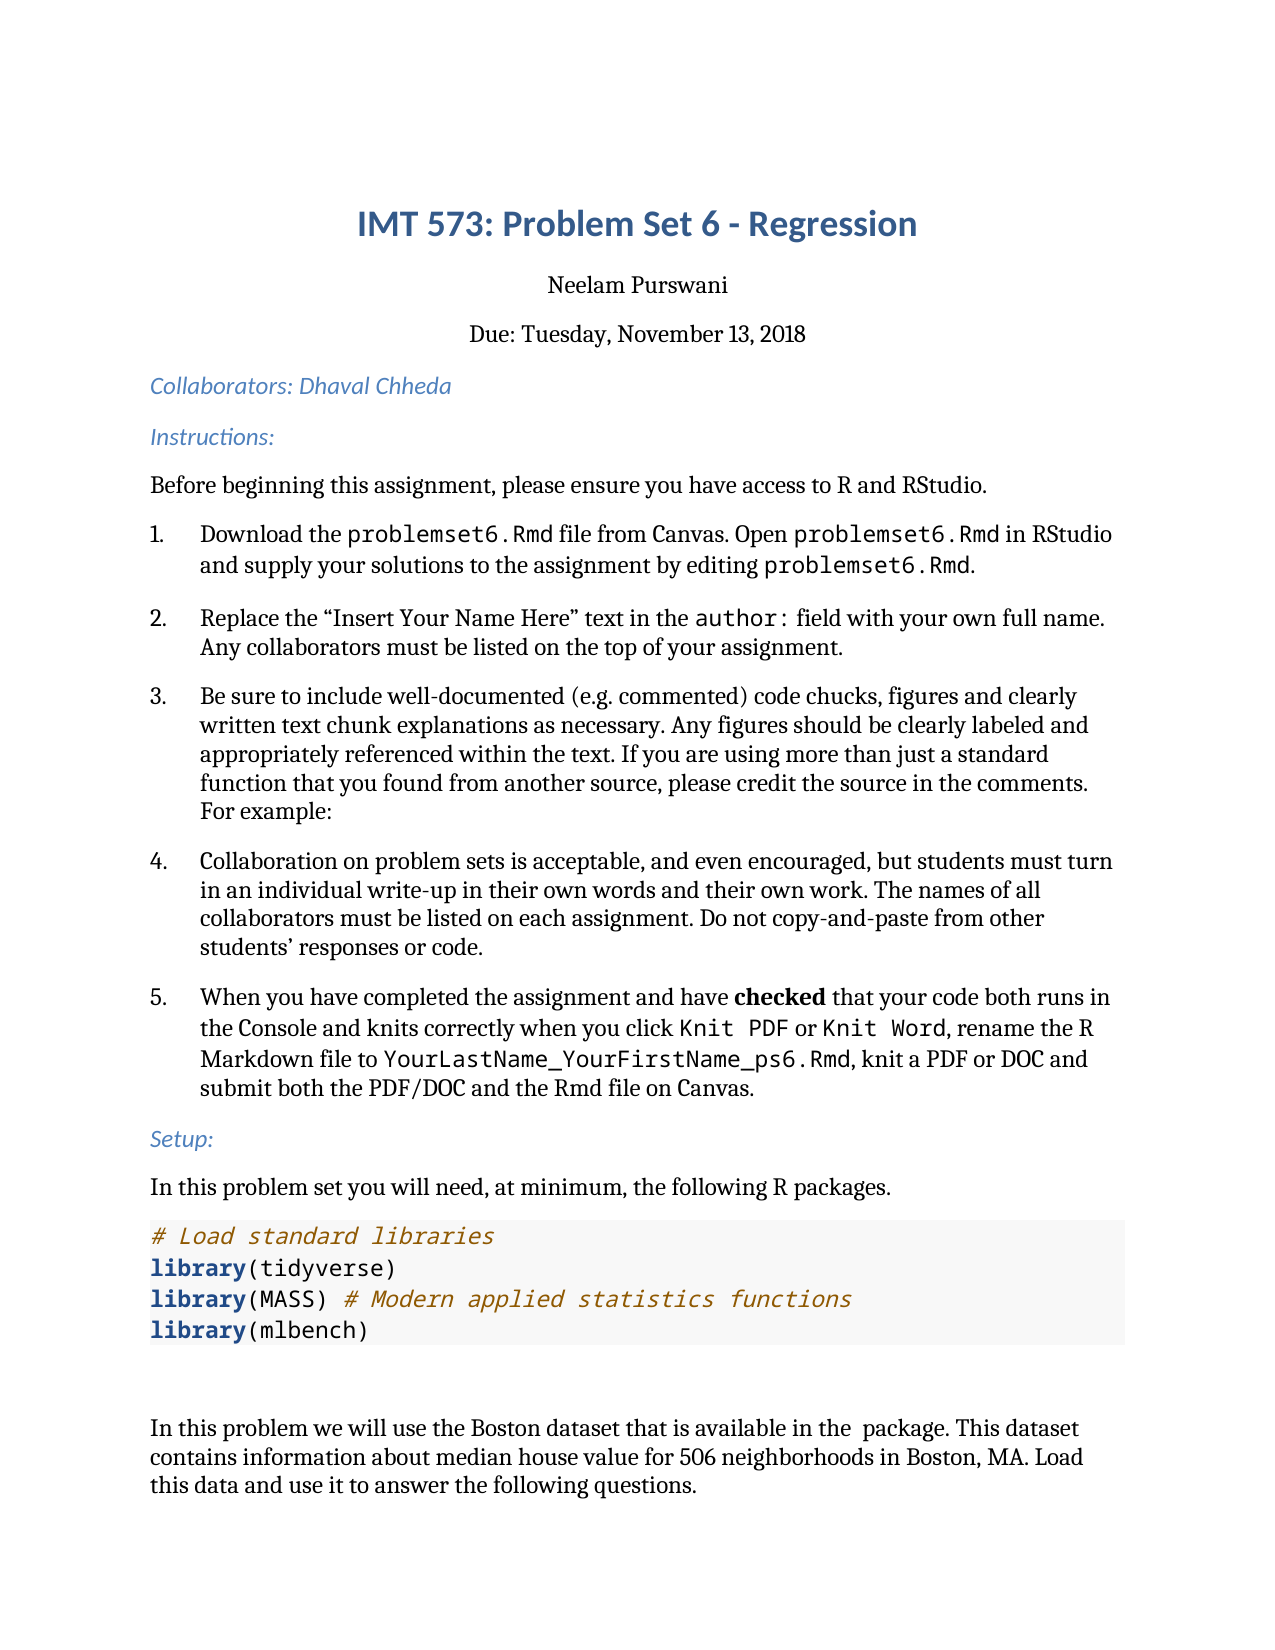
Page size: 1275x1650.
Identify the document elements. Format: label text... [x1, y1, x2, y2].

list Collaboration on problem sets is acceptable, and even encouraged, but students must turn in an individual write-up in their own words and their own work. The names of all collaborators must be listed on each assignment. Do not copy-and-paste from other students’ responses or code. [150, 847, 1125, 962]
title IMT 573: Problem Set 6 - Regression [150, 200, 1125, 246]
text # Load standard libraries library(tidyverse) library(MASS) # Modern applied statistics functions library(mlbench) [370, 1220, 1125, 1345]
list Download the problemset6.Rmd file from Canvas. Open problemset6.Rmd in RStudio and supply your solutions to the assignment by editing problemset6.Rmd. [150, 518, 1125, 581]
list Be sure to include well-documented (e.g. commented) code chucks, figures and clearly written text chunk explanations as necessary. Any figures should be clearly labeled and appropriately referenced within the text. If you are using more than just a standard function that you found from another source, please credit the source in the comments. For example: [150, 682, 1125, 826]
list Replace the “Insert Your Name Here” text in the author: field with your own full name. Any collaborators must be listed on the top of your assignment. [150, 601, 1125, 661]
subtitle Collaborators: Dhaval Chheda [150, 370, 1125, 401]
list When you have completed the assignment and have checked that your code both runs in the Console and knits correctly when you click Knit PDF or Knit Word, rename the R Markdown file to YourLastName_YourFirstName_ps6.Rmd, knit a PDF or DOC and submit both the PDF/DOC and the Rmd file on Canvas. [150, 983, 1125, 1103]
text Before beginning this assignment, please ensure you have access to R and RStudio. [150, 471, 1125, 499]
text Due: Tuesday, November 13, 2018 [150, 320, 1125, 349]
text In this problem we will use the Boston dataset that is available in the package. This dataset contains information about median house value for 506 neighborhoods in Boston, MA. Load this data and use it to answer the following questions. [150, 1414, 1125, 1500]
subtitle Instructions: [150, 421, 1125, 452]
text In this problem set you will need, at minimum, the following R packages. [150, 1173, 1125, 1202]
subtitle Setup: [150, 1123, 1125, 1154]
text Neelam Purswani [150, 271, 1125, 299]
